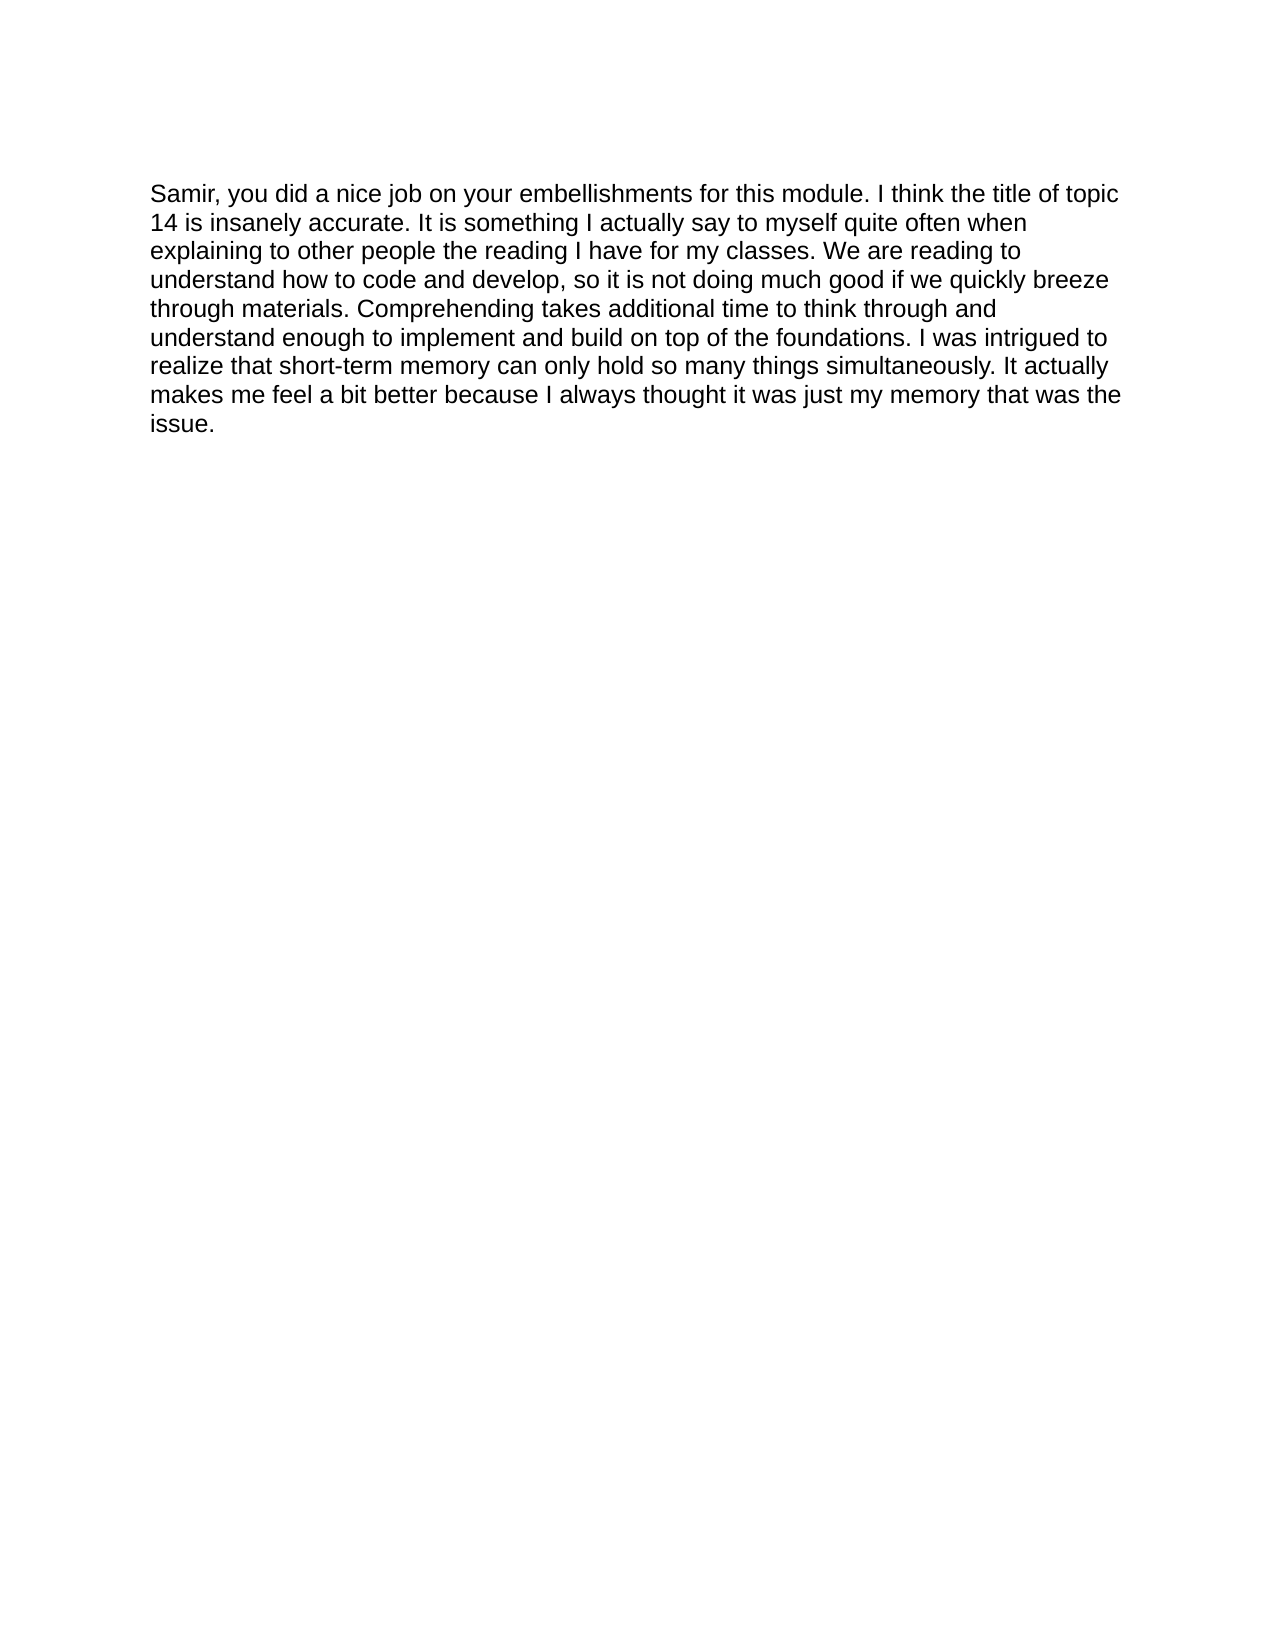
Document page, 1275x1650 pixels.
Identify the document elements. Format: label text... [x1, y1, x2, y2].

text Samir, you did a nice job on your embellishments for this module. I think the title of topic 14 is insanely accurate. It is something I actually say to myself quite often when explaining to other people the reading I have for my classes. We are reading to understand how to code and develop, so it is not doing much good if we quickly breeze through materials. Comprehending takes additional time to think through and understand enough to implement and build on top of the foundations. I was intrigued to realize that short-term memory can only hold so many things simultaneously. It actually makes me feel a bit better because I always thought it was just my memory that was the issue. [150, 179, 1125, 437]
